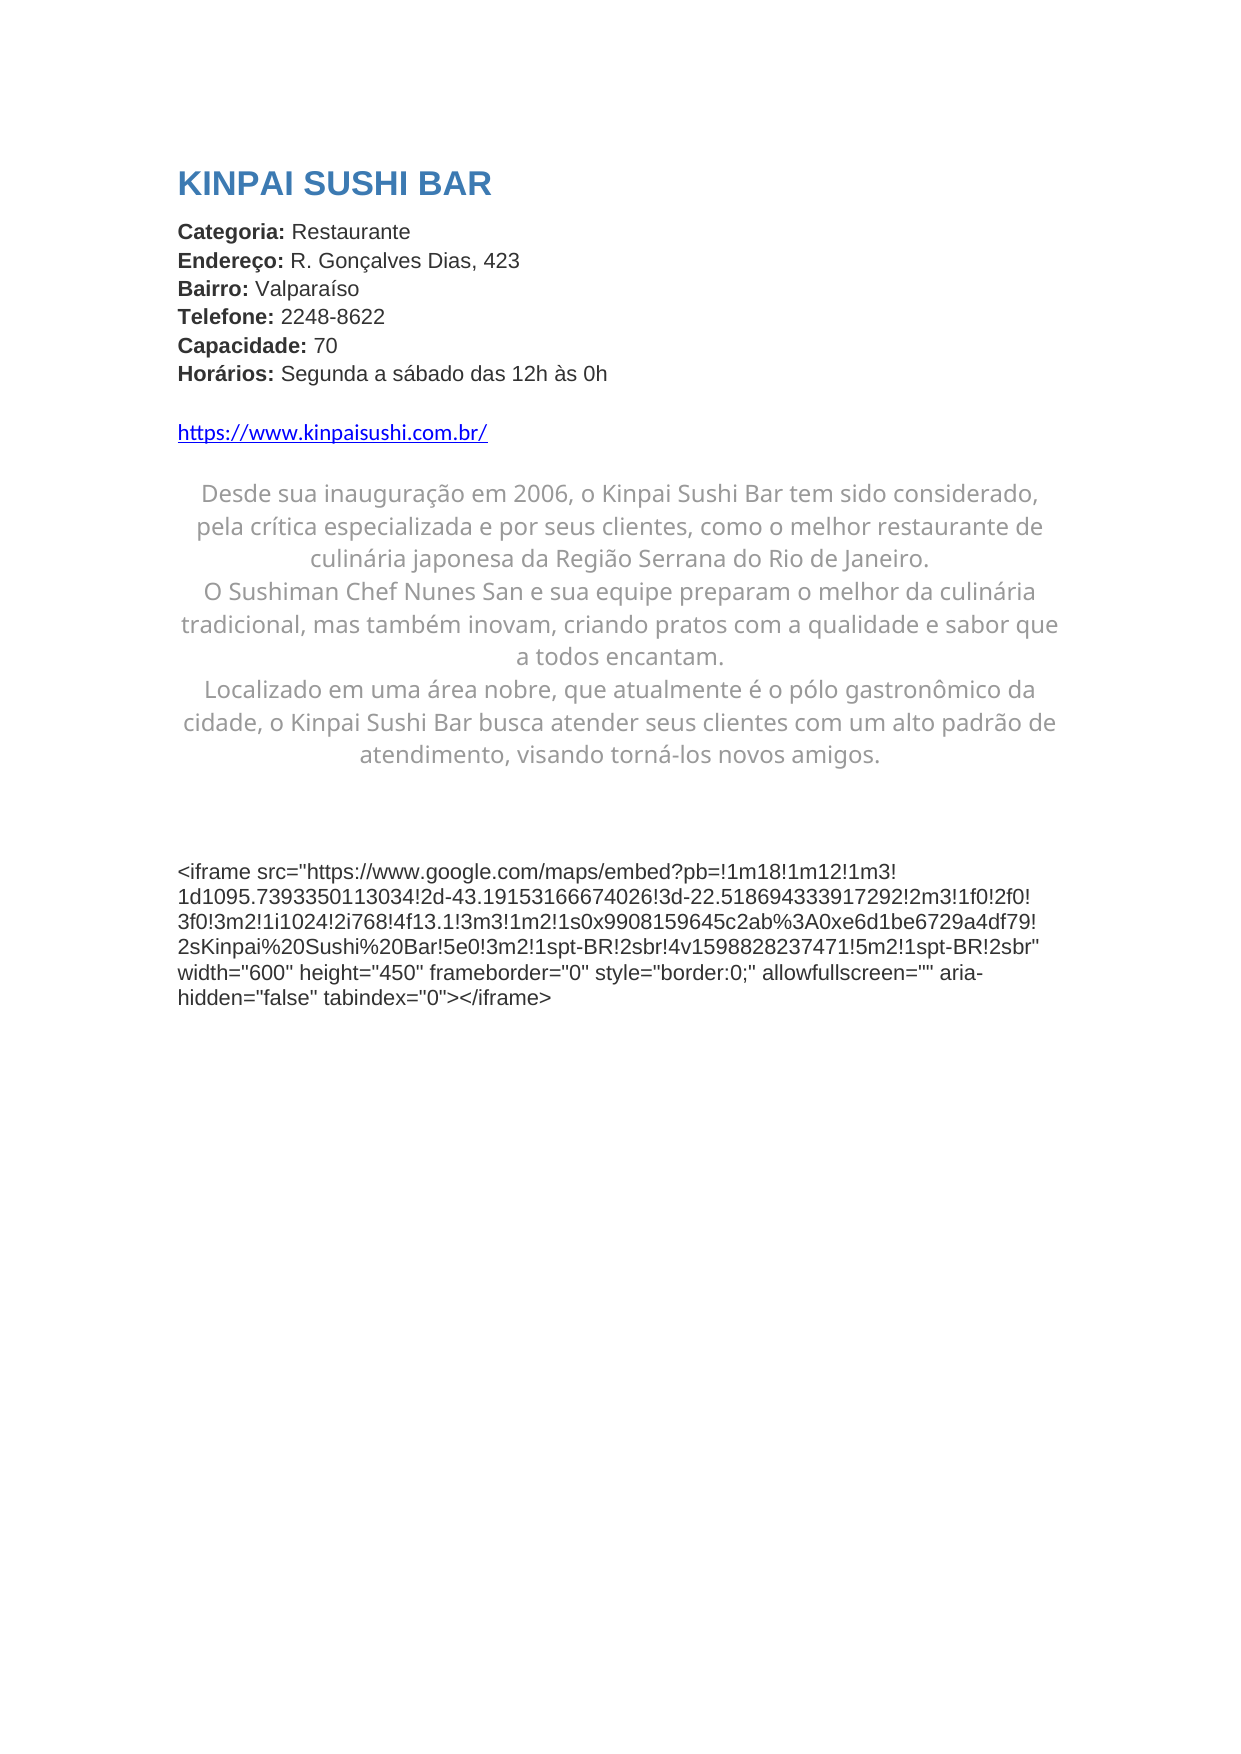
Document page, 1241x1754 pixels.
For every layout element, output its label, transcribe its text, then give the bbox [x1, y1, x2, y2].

text https://www.kinpaisushi.com.br/ [177, 418, 1063, 446]
text O Sushiman Chef Nunes San e sua equipe preparam o melhor da culinária tradicional, mas também inovam, criando pratos com a qualidade e sabor que a todos encantam. [177, 575, 1063, 673]
text Endereço: R. Gonçalves Dias, 423 [177, 248, 1063, 273]
text Bairro: Valparaíso [177, 276, 1063, 301]
text Categoria: Restaurante [177, 219, 1063, 244]
text <iframe src="https://www.google.com/maps/embed?pb=!1m18!1m12!1m3!1d1095.7393350113034!2d-43.19153166674026!3d-22.518694333917292!2m3!1f0!2f0!3f0!3m2!1i1024!2i768!4f13.1!3m3!1m2!1s0x9908159645c2ab%3A0xe6d1be6729a4df79!2sKinpai%20Sushi%20Bar!5e0!3m2!1spt-BR!2sbr!4v1598828237471!5m2!1spt-BR!2sbr" width="600" height="450" frameborder="0" style="border:0;" allowfullscreen="" aria-hidden="false" tabindex="0"></iframe> [177, 859, 1063, 1010]
text KINPAI SUSHI BAR [177, 163, 1063, 203]
text Telefone: 2248-8622 [177, 304, 1063, 329]
text Horários: Segunda a sábado das 12h às 0h [177, 361, 1063, 386]
text Capacidade: 70 [177, 333, 1063, 358]
text Desde sua inauguração em 2006, o Kinpai Sushi Bar tem sido considerado, pela crítica especializada e por seus clientes, como o melhor restaurante de culinária japonesa da Região Serrana do Rio de Janeiro. [177, 477, 1063, 575]
text Localizado em uma área nobre, que atualmente é o pólo gastronômico da cidade, o Kinpai Sushi Bar busca atender seus clientes com um alto padrão de atendimento, visando torná-los novos amigos. [177, 673, 1063, 771]
